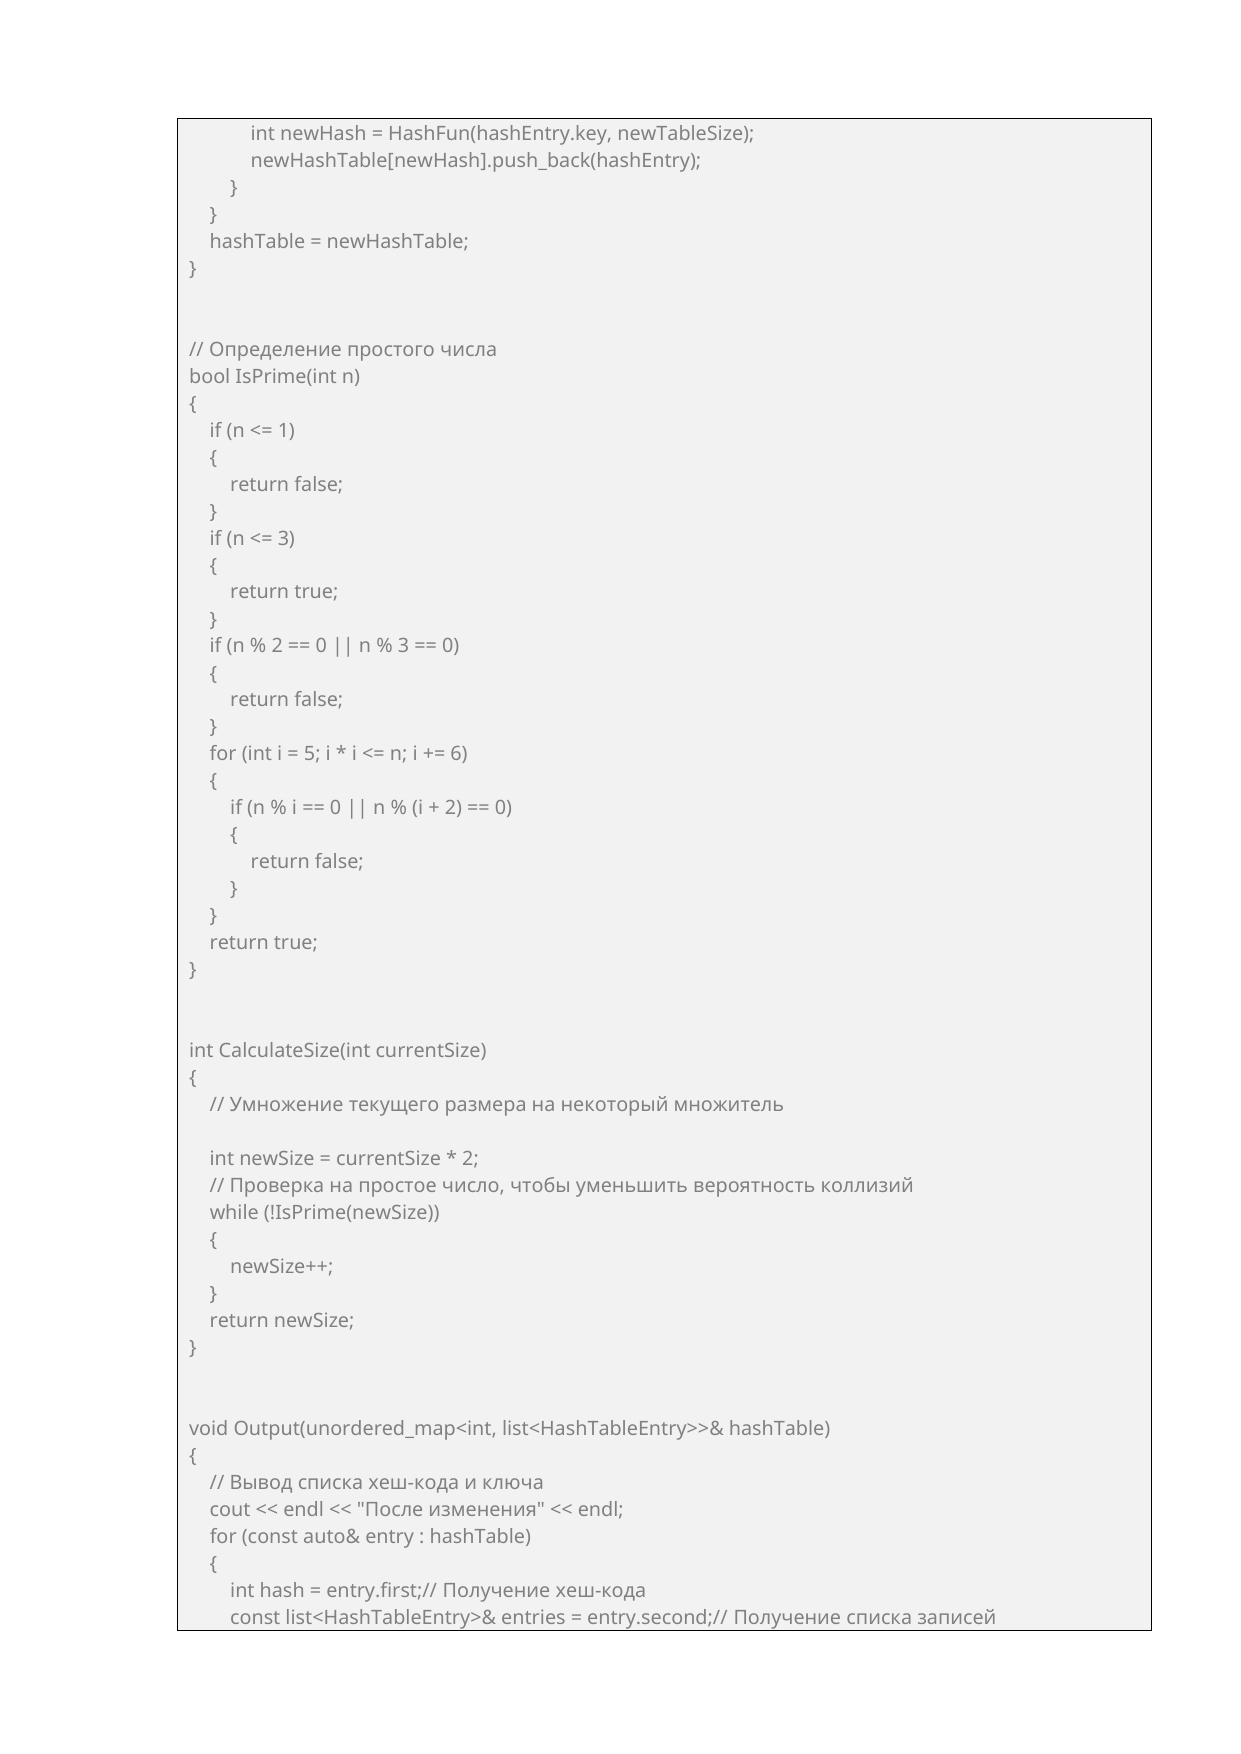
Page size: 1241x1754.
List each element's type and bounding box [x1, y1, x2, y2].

table_header [178, 119, 1151, 1630]
